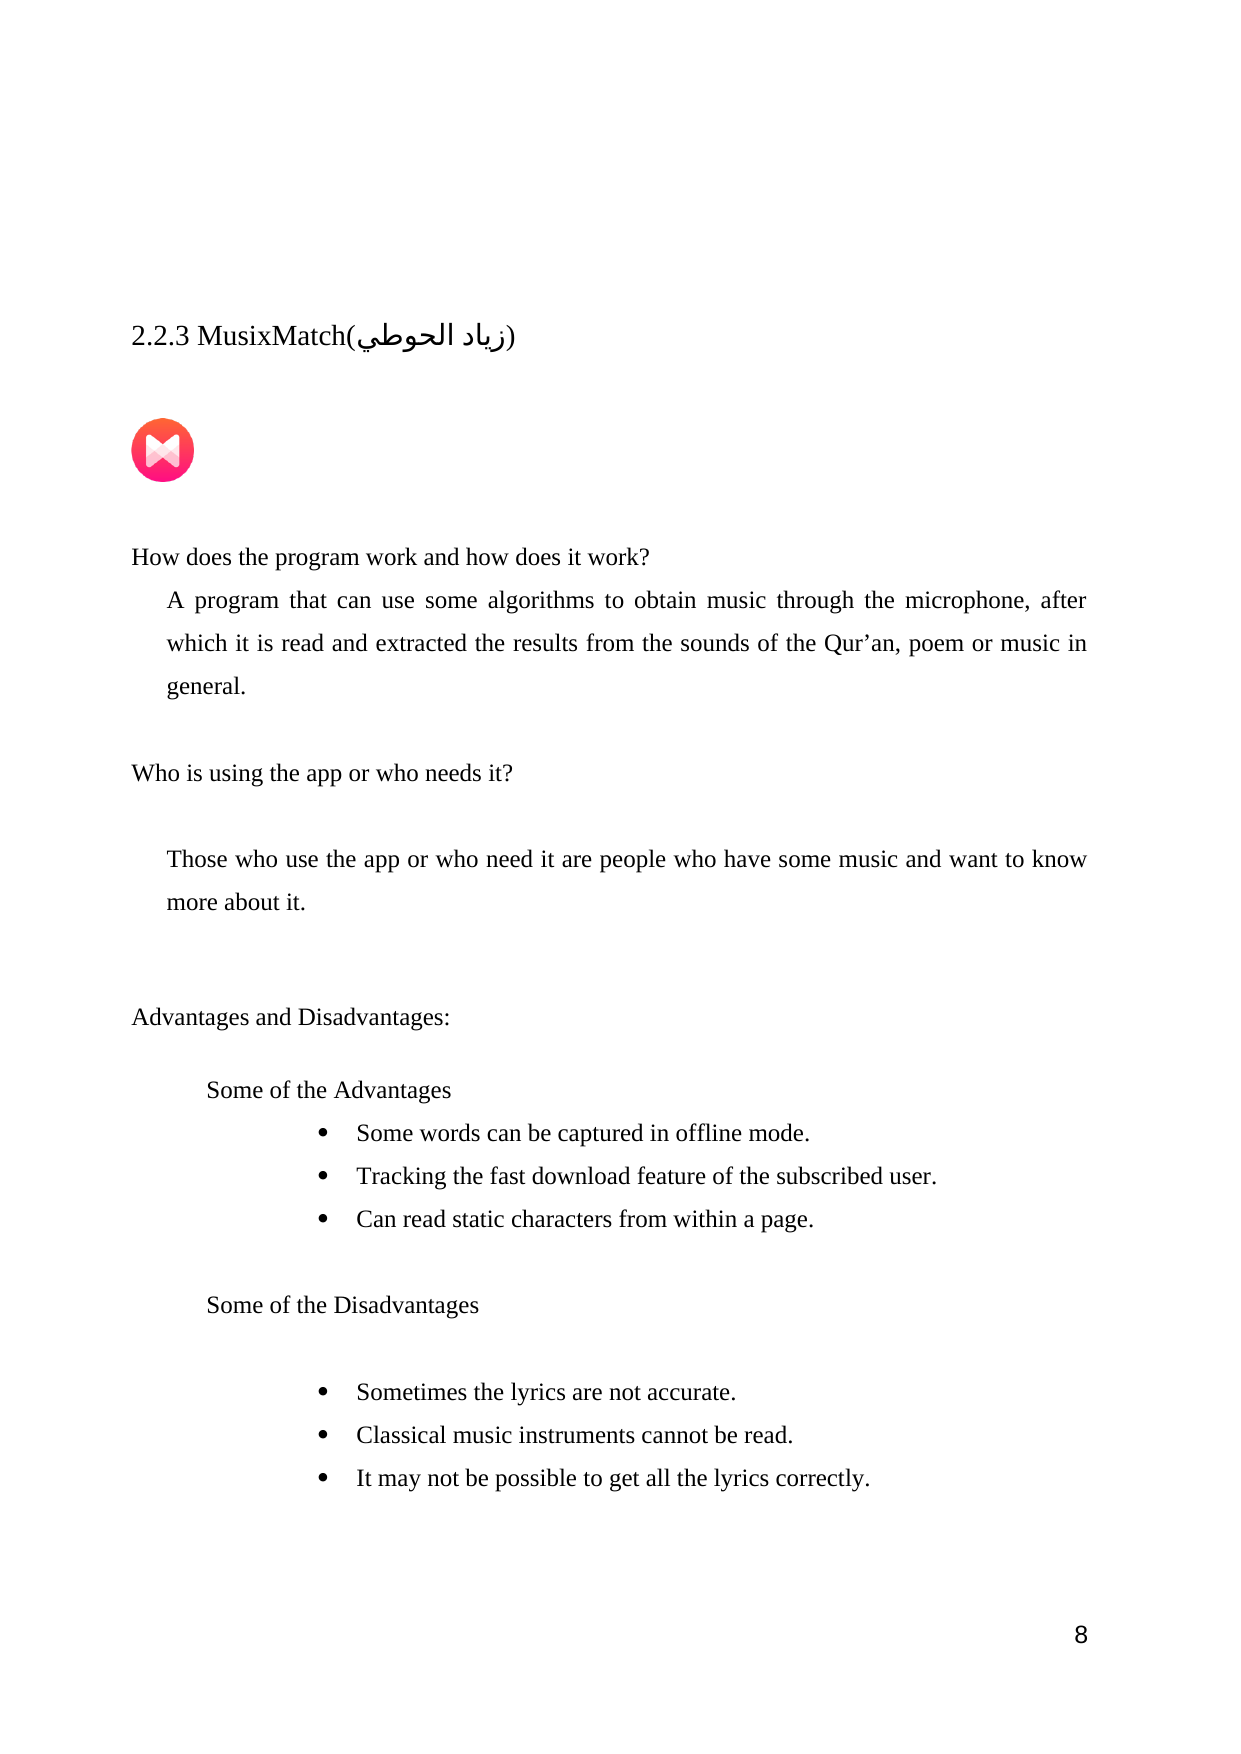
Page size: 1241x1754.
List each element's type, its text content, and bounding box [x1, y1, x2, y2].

text Some of the Advantages [206, 1075, 1088, 1103]
list Sometimes the lyrics are not accurate. [319, 1377, 1088, 1405]
text Advantages and Disadvantages: [131, 1002, 1088, 1031]
list Those who use the app or who need it are people who have some music and want to know more about it. [166, 844, 1088, 916]
list Classical music instruments cannot be read. [319, 1420, 1088, 1448]
picture [131, 418, 194, 482]
subtitle 2.2.3 MusixMatch(زياد الحوطي) [131, 318, 1088, 352]
list A program that can use some algorithms to obtain music through the microphone, after which it is read and extracted the results from the sounds of the Qur’an, poem or music in general. [166, 585, 1088, 700]
list How does the program work and how does it work? [131, 542, 935, 571]
text Some of the Disadvantages [206, 1290, 1088, 1319]
list Can read static characters from within a page. [319, 1204, 1088, 1233]
list It may not be possible to get all the lyrics correctly. [319, 1463, 1088, 1492]
list Tracking the fast download feature of the subscribed user. [319, 1161, 1088, 1190]
list Who is using the app or who needs it? [131, 758, 1088, 786]
list Some words can be captured in offline mode. [319, 1118, 1088, 1147]
